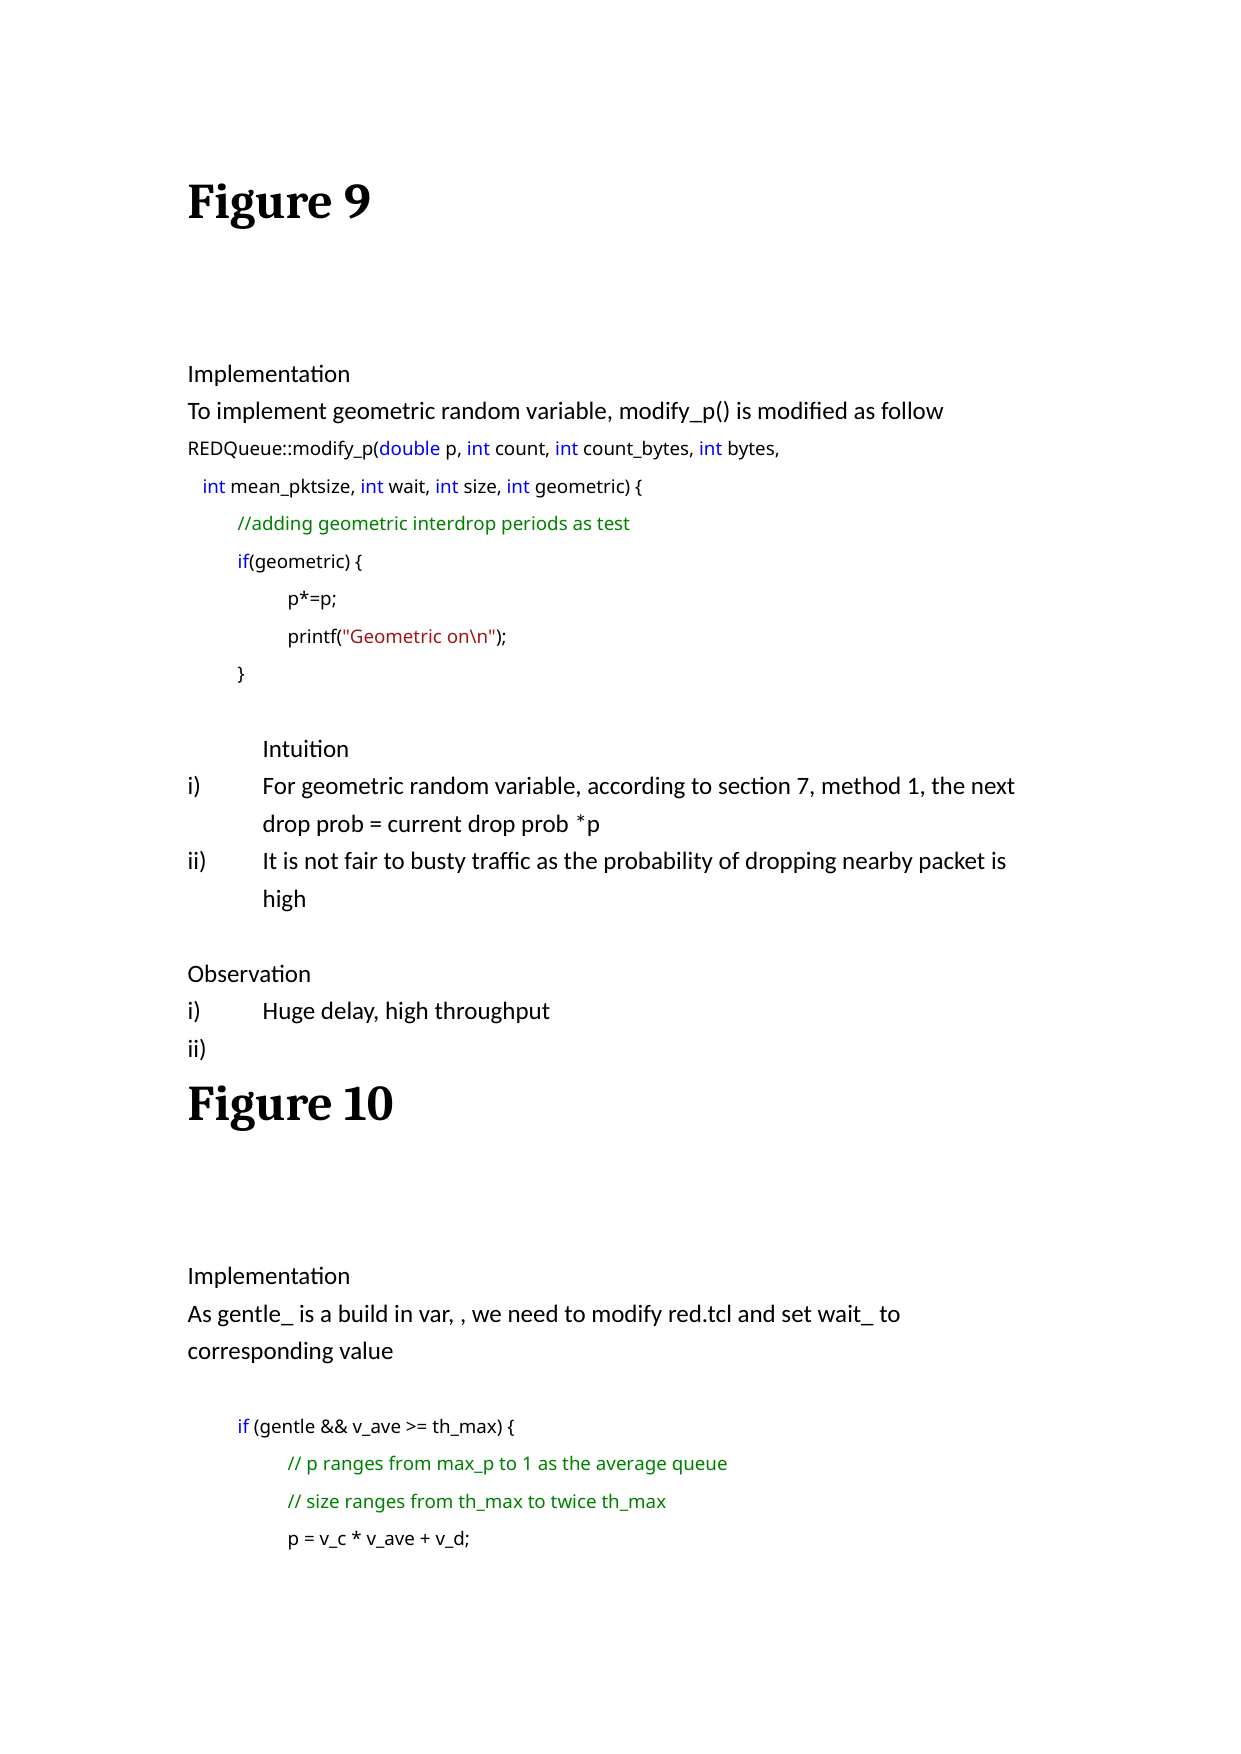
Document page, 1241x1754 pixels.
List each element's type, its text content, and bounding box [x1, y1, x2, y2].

text REDQueue::modify_p(double p, int count, int count_bytes, int bytes, [187, 429, 1053, 467]
text if (gentle && v_ave >= th_max) { [187, 1407, 1053, 1444]
list Intuition [262, 729, 1053, 767]
text Observation [187, 954, 1053, 992]
text p*=p; [187, 579, 1053, 617]
subtitle Figure 9 [187, 164, 1053, 239]
text // p ranges from max_p to 1 as the average queue [187, 1444, 1053, 1482]
text Implementation [187, 354, 1053, 392]
text Implementation [187, 1257, 1053, 1294]
text if(geometric) { [187, 542, 1053, 579]
text //adding geometric interdrop periods as test [187, 504, 1053, 542]
text p = v_c * v_ave + v_d; [187, 1519, 1053, 1557]
list It is not fair to busty traffic as the probability of dropping nearby packet is high [187, 842, 1053, 917]
text To implement geometric random variable, modify_p() is modified as follow [187, 392, 1053, 429]
list For geometric random variable, according to section 7, method 1, the next drop prob = current drop prob *p [187, 767, 1053, 842]
text } [187, 654, 1053, 692]
subtitle Figure 10 [187, 1067, 1053, 1142]
list Huge delay, high throughput [187, 992, 1053, 1029]
text As gentle_ is a build in var, , we need to modify red.tcl and set wait_ to corresponding value [187, 1294, 1053, 1369]
text // size ranges from th_max to twice th_max [187, 1482, 1053, 1519]
text printf("Geometric on\n"); [187, 617, 1053, 654]
text int mean_pktsize, int wait, int size, int geometric) { [187, 467, 1053, 504]
